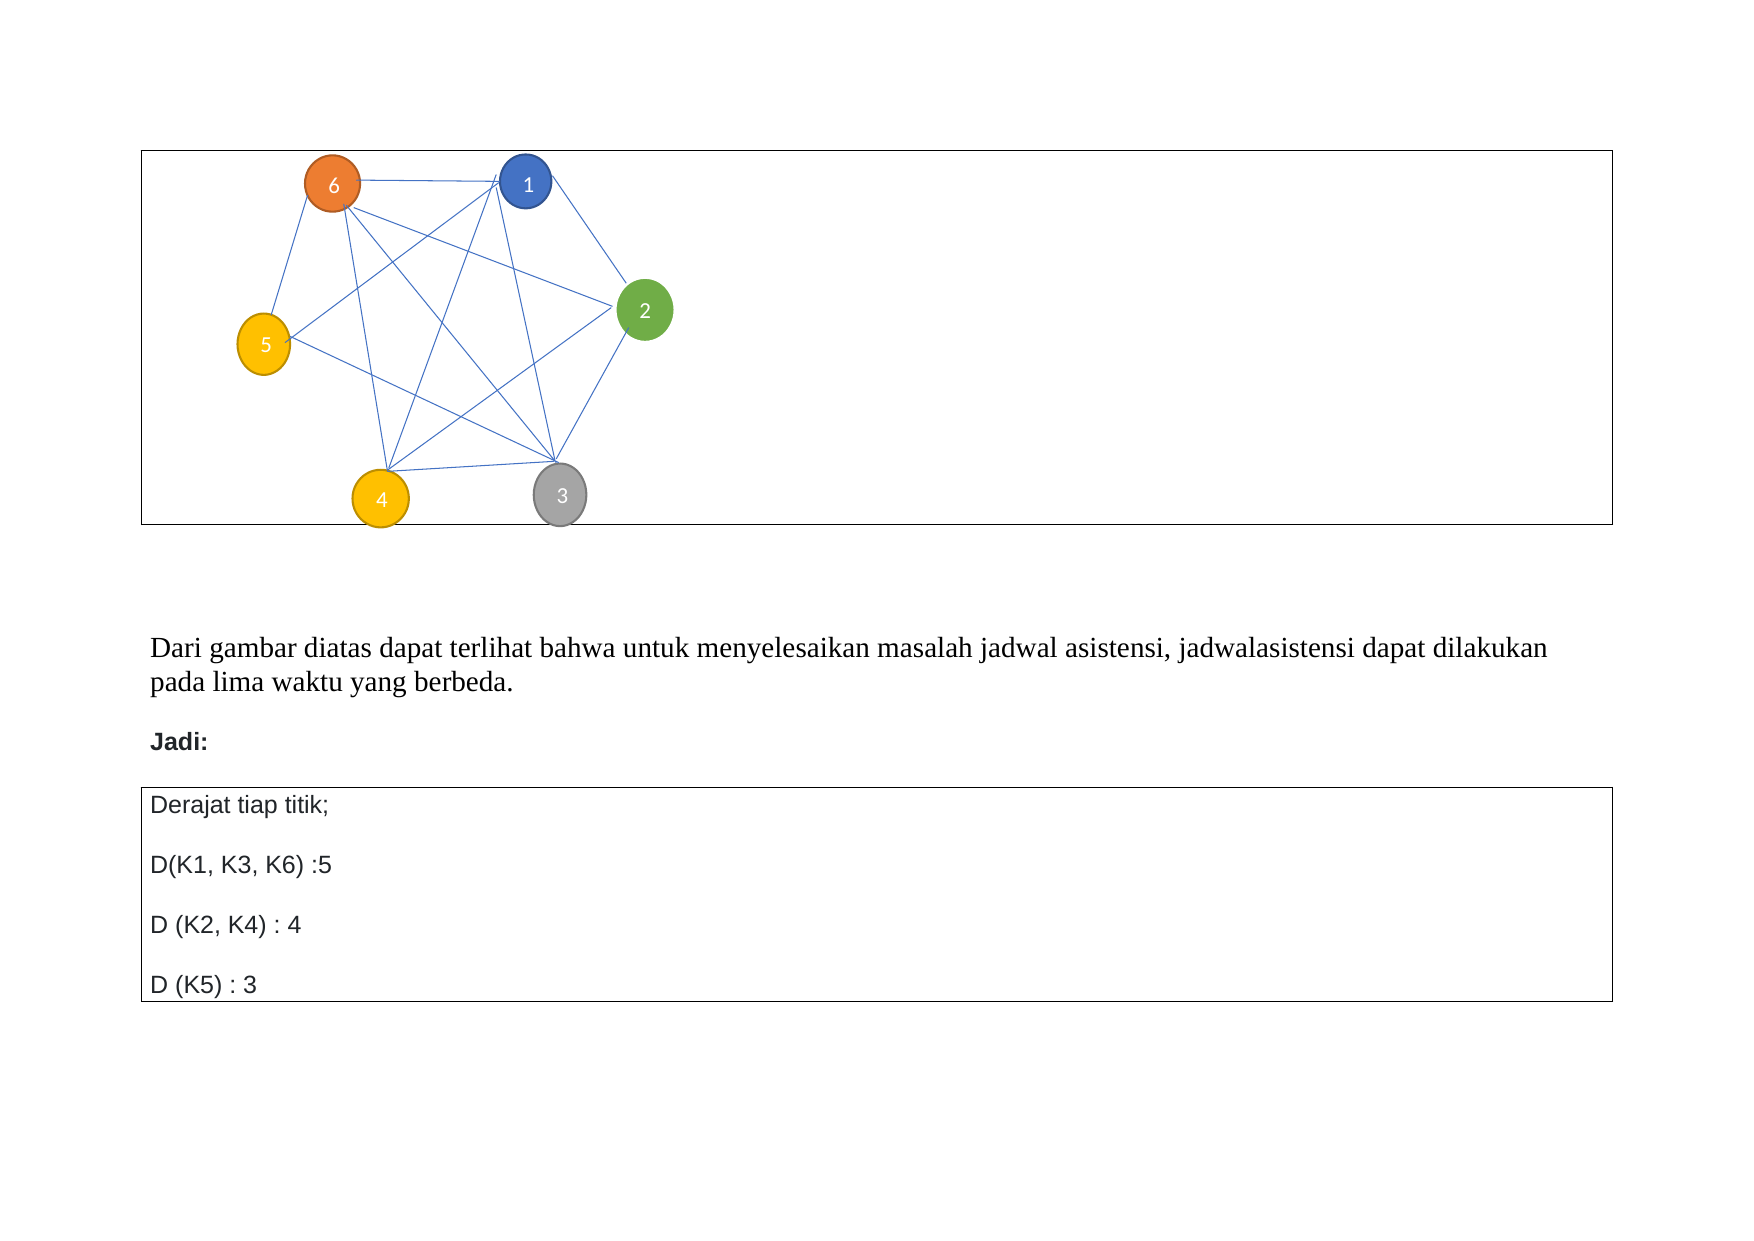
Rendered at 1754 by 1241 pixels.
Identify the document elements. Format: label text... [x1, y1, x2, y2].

text Jadi: [150, 727, 1604, 756]
text D(K1, K3, K6) :5 [142, 847, 1612, 879]
text D (K5) : 3 [142, 967, 1612, 1001]
text Derajat tiap titik; [142, 788, 1612, 819]
text D (K2, K4) : 4 [142, 907, 1612, 939]
text Dari gambar diatas dapat terlihat bahwa untuk menyelesaikan masalah jadwal asistensi, jadwalasistensi dapat dilakukan pada lima waktu yang berbeda. [150, 631, 1604, 698]
